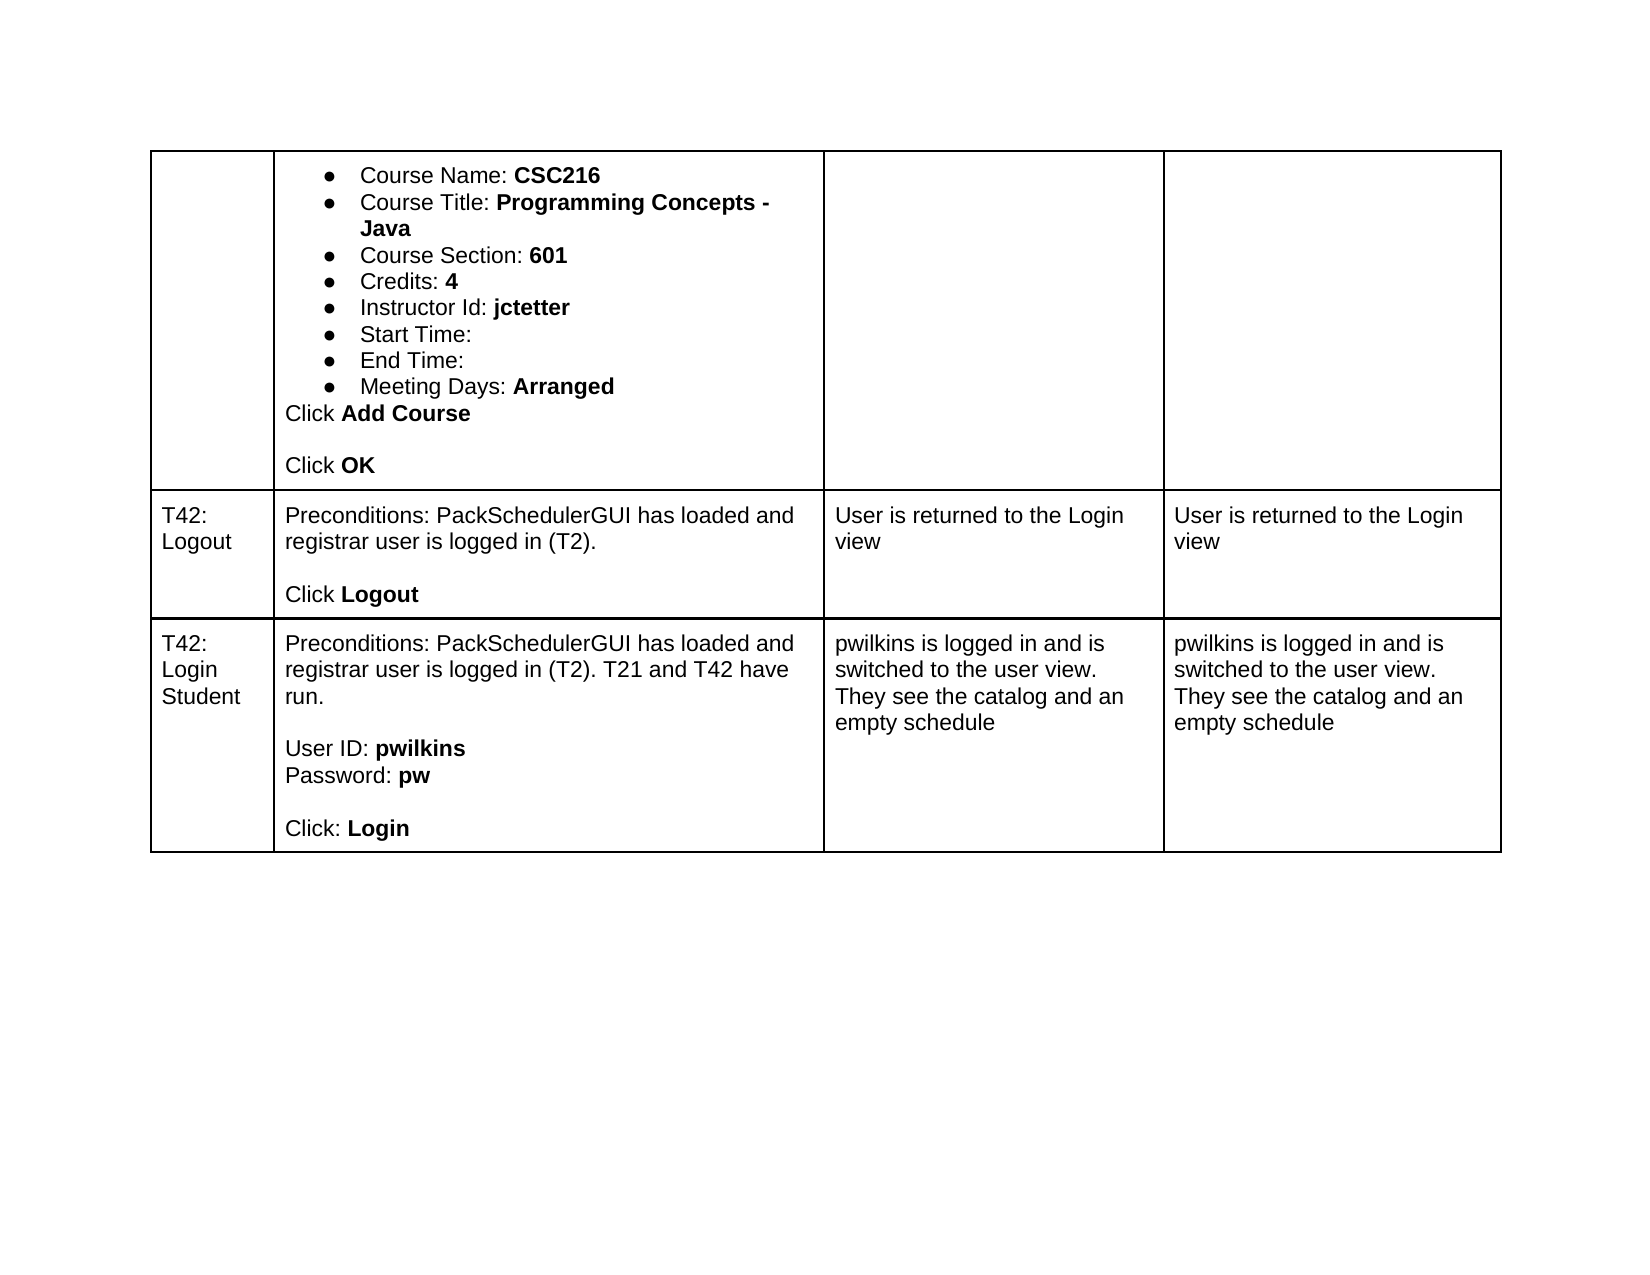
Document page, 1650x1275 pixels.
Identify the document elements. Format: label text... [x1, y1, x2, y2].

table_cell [275, 152, 823, 489]
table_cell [152, 152, 273, 489]
table_cell Preconditions: PackSchedulerGUI has loaded and registrar user is logged in (T2). T21 and T42 have run. User ID: pwilkins Password: pw Click: Login [275, 620, 823, 851]
table_cell pwilkins is logged in and is switched to the user view. They see the catalog and an empty schedule [825, 620, 1163, 851]
table_cell Preconditions: PackSchedulerGUI has loaded and registrar user is logged in (T2). Click Logout [275, 491, 823, 617]
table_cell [1165, 152, 1500, 489]
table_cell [825, 152, 1163, 489]
table_cell User is returned to the Login view [825, 491, 1163, 617]
table_cell pwilkins is logged in and is switched to the user view. They see the catalog and an empty schedule [1165, 620, 1500, 851]
table_cell T42: Logout [152, 491, 273, 617]
table_cell T42: Login Student [152, 620, 273, 851]
table_cell User is returned to the Login view [1165, 491, 1500, 617]
